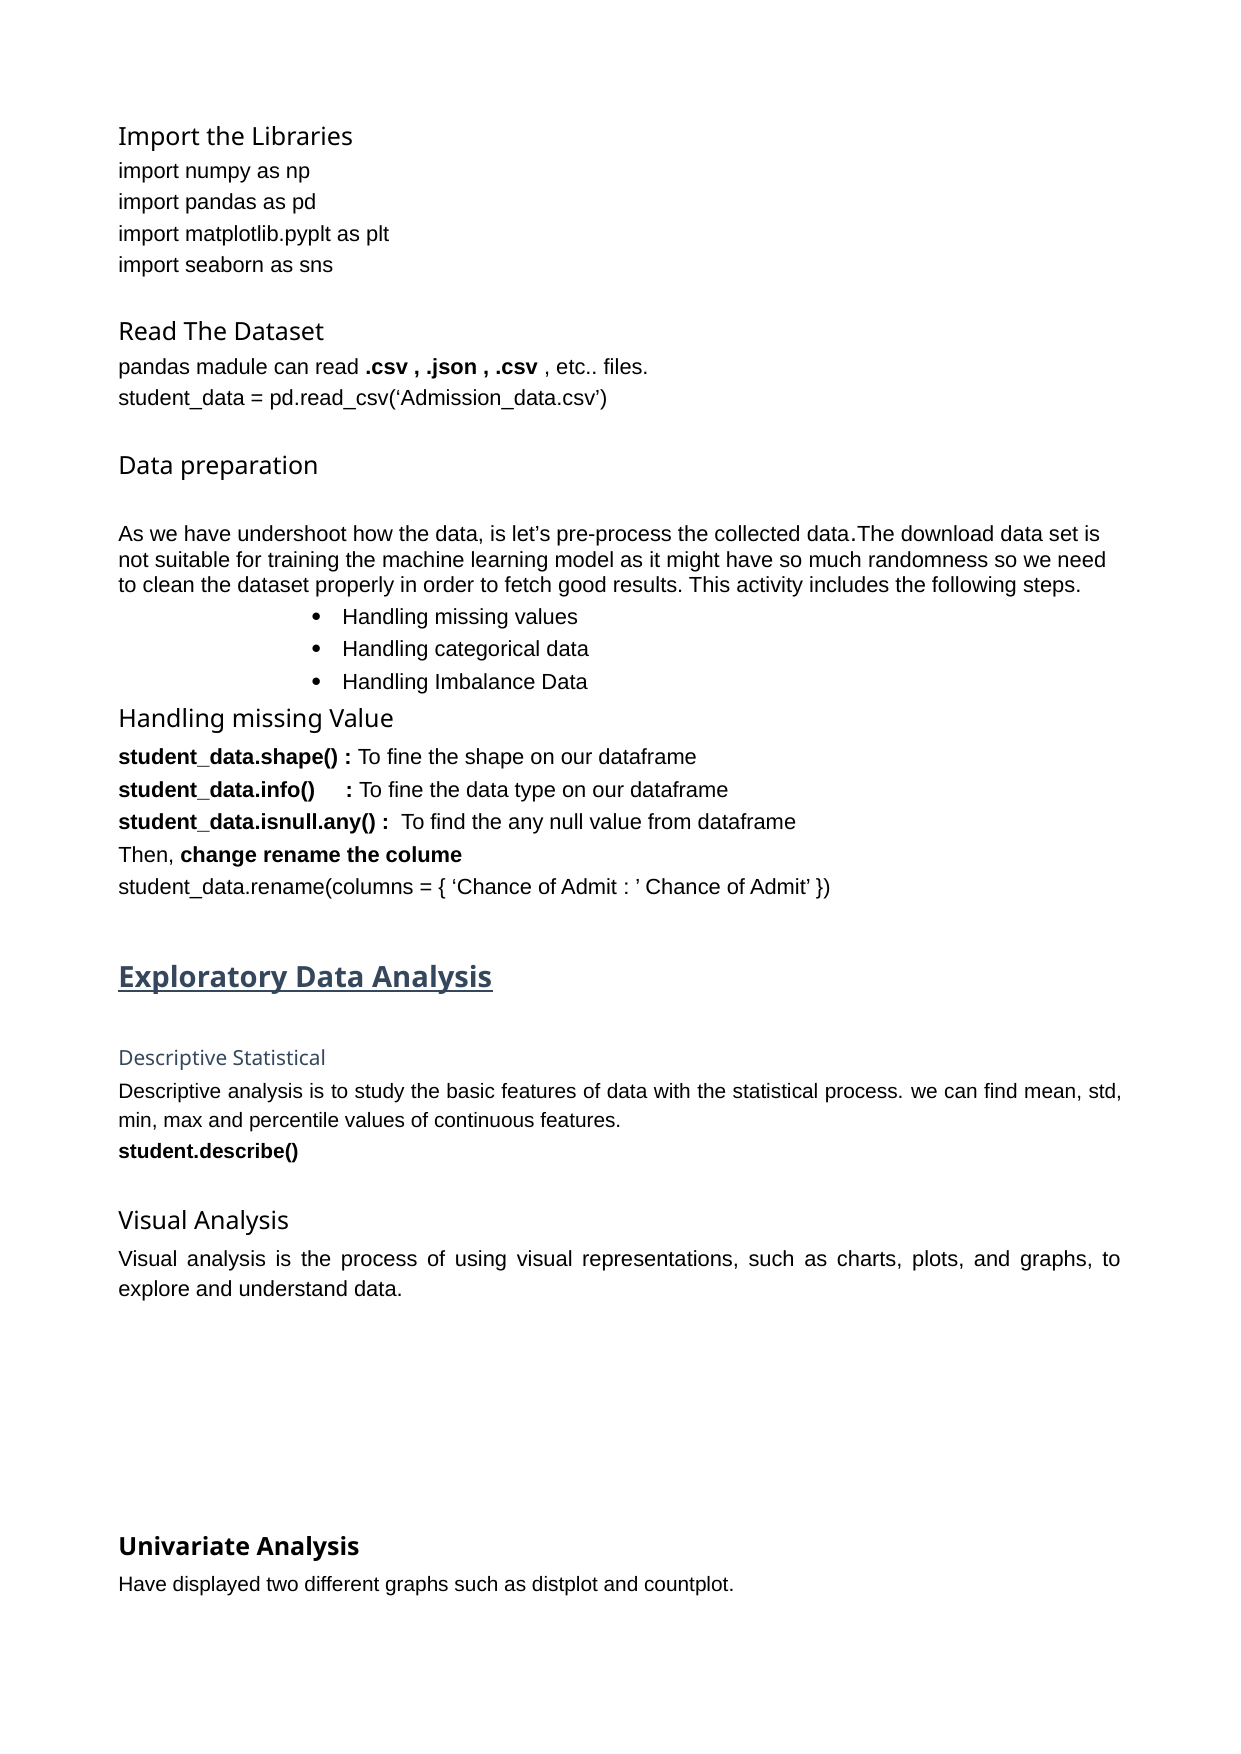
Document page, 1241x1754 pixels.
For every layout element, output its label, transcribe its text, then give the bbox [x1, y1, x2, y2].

text import numpy as np [118, 158, 1122, 183]
text student.describe() [118, 1139, 1122, 1163]
text student_data.rename(columns = { ‘Chance of Admit : ’ Chance of Admit’ }) [118, 874, 1122, 899]
text student_data.info() : To fine the data type on our dataframe [118, 777, 1122, 802]
text As we have undershoot how the data, is let’s pre-process the collected data.The download data set is not suitable for training the machine learning model as it might have so much randomness so we need to clean the dataset properly in order to fetch good results. This activity includes the following steps. [118, 518, 1122, 598]
text Univariate Analysis [118, 1529, 1122, 1563]
text Visual analysis is the process of using visual representations, such as charts, plots, and graphs, to explore and understand data. [118, 1246, 1122, 1301]
text Visual Analysis [118, 1202, 1122, 1237]
text Have displayed two different graphs such as distplot and countplot. [118, 1572, 1122, 1596]
text student_data.isnull.any() : To find the any null value from dataframe [118, 809, 1122, 834]
text Import the Libraries [118, 118, 1122, 152]
list Handling Imbalance Data [312, 668, 1122, 694]
text Then, change rename the colume [118, 842, 1122, 867]
text student_data.shape() : To fine the shape on our dataframe [118, 744, 1122, 769]
text Read The Dataset [118, 314, 1122, 348]
list Handling categorical data [312, 636, 1122, 661]
text student_data = pd.read_csv(‘Admission_data.csv’) [118, 385, 1122, 410]
text Handling missing Value [118, 701, 1122, 735]
text import seaborn as sns [118, 252, 1122, 277]
list Handling missing values [312, 603, 1122, 629]
text import matplotlib.pyplt as plt [118, 220, 1122, 246]
subtitle Exploratory Data Analysis [118, 957, 1122, 996]
text pandas madule can read .csv , .json , .csv , etc.. files. [118, 354, 1122, 379]
subtitle Descriptive Statistical [118, 1043, 1122, 1071]
text import pandas as pd [118, 189, 1122, 214]
text Data preparation [118, 447, 1122, 481]
text Descriptive analysis is to study the basic features of data with the statistical process. we can find mean, std, min, max and percentile values of continuous features. [118, 1079, 1122, 1132]
